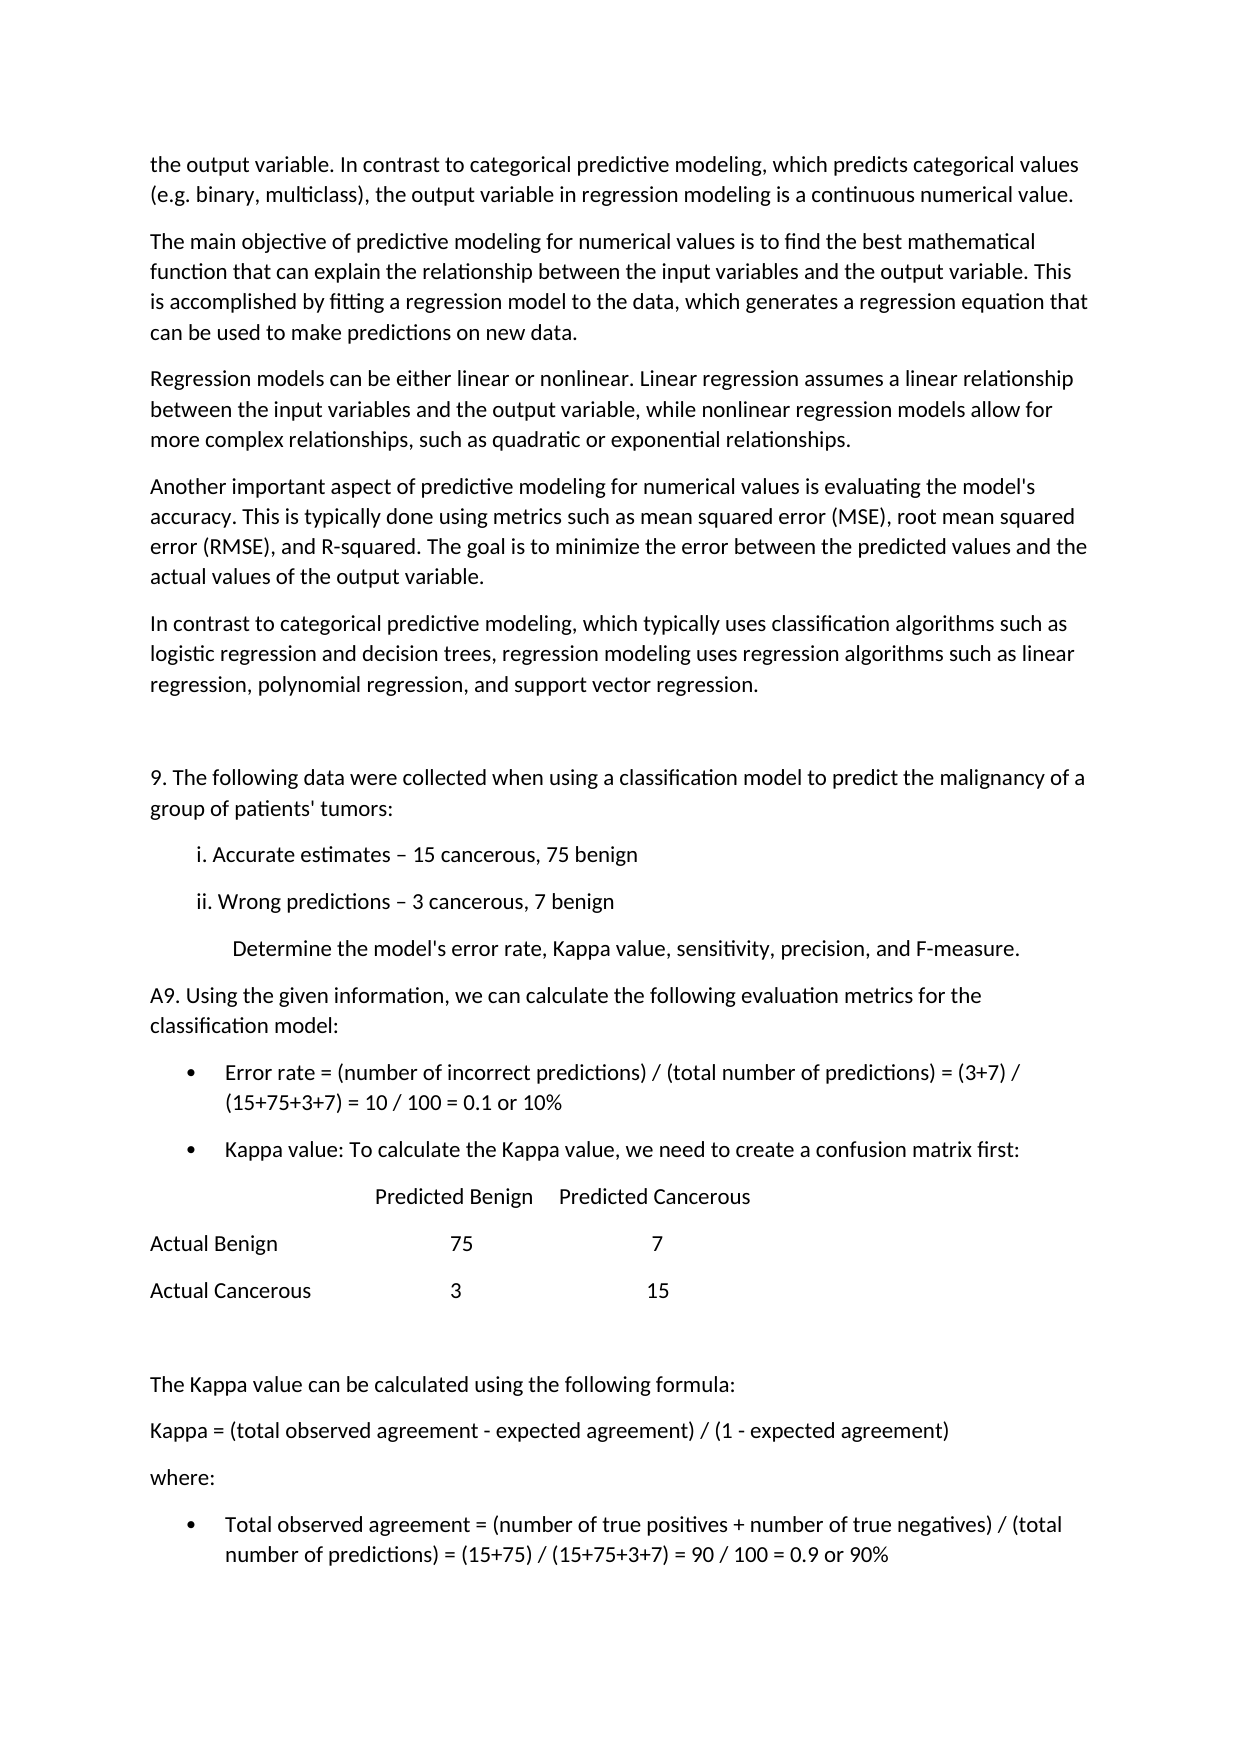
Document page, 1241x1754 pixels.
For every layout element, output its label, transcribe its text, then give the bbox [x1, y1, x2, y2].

text 9. The following data were collected when using a classification model to predict the malignancy of a group of patients' tumors: [150, 763, 1090, 822]
text A9. Using the given information, we can calculate the following evaluation metrics for the classification model: [150, 981, 1090, 1039]
text In contrast to categorical predictive modeling, which typically uses classification algorithms such as logistic regression and decision trees, regression modeling uses regression algorithms such as linear regression, polynomial regression, and support vector regression. [150, 609, 1090, 698]
text The Kappa value can be calculated using the following formula: [150, 1370, 1090, 1398]
text Actual Cancerous 3 15 [150, 1276, 1090, 1304]
text Predicted Benign Predicted Cancerous [300, 1182, 1090, 1210]
text ii. Wrong predictions – 3 cancerous, 7 benign [150, 887, 1090, 916]
text i. Accurate estimates – 15 cancerous, 75 benign [150, 841, 1090, 869]
text Actual Benign 75 7 [150, 1229, 1090, 1257]
text Regression models can be either linear or nonlinear. Linear regression assumes a linear relationship between the input variables and the output variable, while nonlinear regression models allow for more complex relationships, such as quadratic or exponential relationships. [150, 364, 1090, 453]
text Determine the model's error rate, Kappa value, sensitivity, precision, and F-measure. [150, 934, 1090, 962]
list Total observed agreement = (number of true positives + number of true negatives) / (total number of predictions) = (15+75) / (15+75+3+7) = 90 / 100 = 0.9 or 90% [187, 1510, 1090, 1569]
list Kappa value: To calculate the Kappa value, we need to create a confusion matrix first: [187, 1135, 1090, 1163]
text Another important aspect of predictive modeling for numerical values is evaluating the model's accuracy. This is typically done using metrics such as mean squared error (MSE), root mean squared error (RMSE), and R-squared. The goal is to minimize the error between the predicted values and the actual values of the output variable. [150, 472, 1090, 591]
list Error rate = (number of incorrect predictions) / (total number of predictions) = (3+7) / (15+75+3+7) = 10 / 100 = 0.1 or 10% [187, 1058, 1090, 1117]
text where: [150, 1463, 1090, 1492]
text Kappa = (total observed agreement - expected agreement) / (1 - expected agreement) [150, 1417, 1090, 1445]
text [150, 150, 1090, 208]
text The main objective of predictive modeling for numerical values is to find the best mathematical function that can explain the relationship between the input variables and the output variable. This is accomplished by fitting a regression model to the data, which generates a regression equation that can be used to make predictions on new data. [150, 227, 1090, 346]
